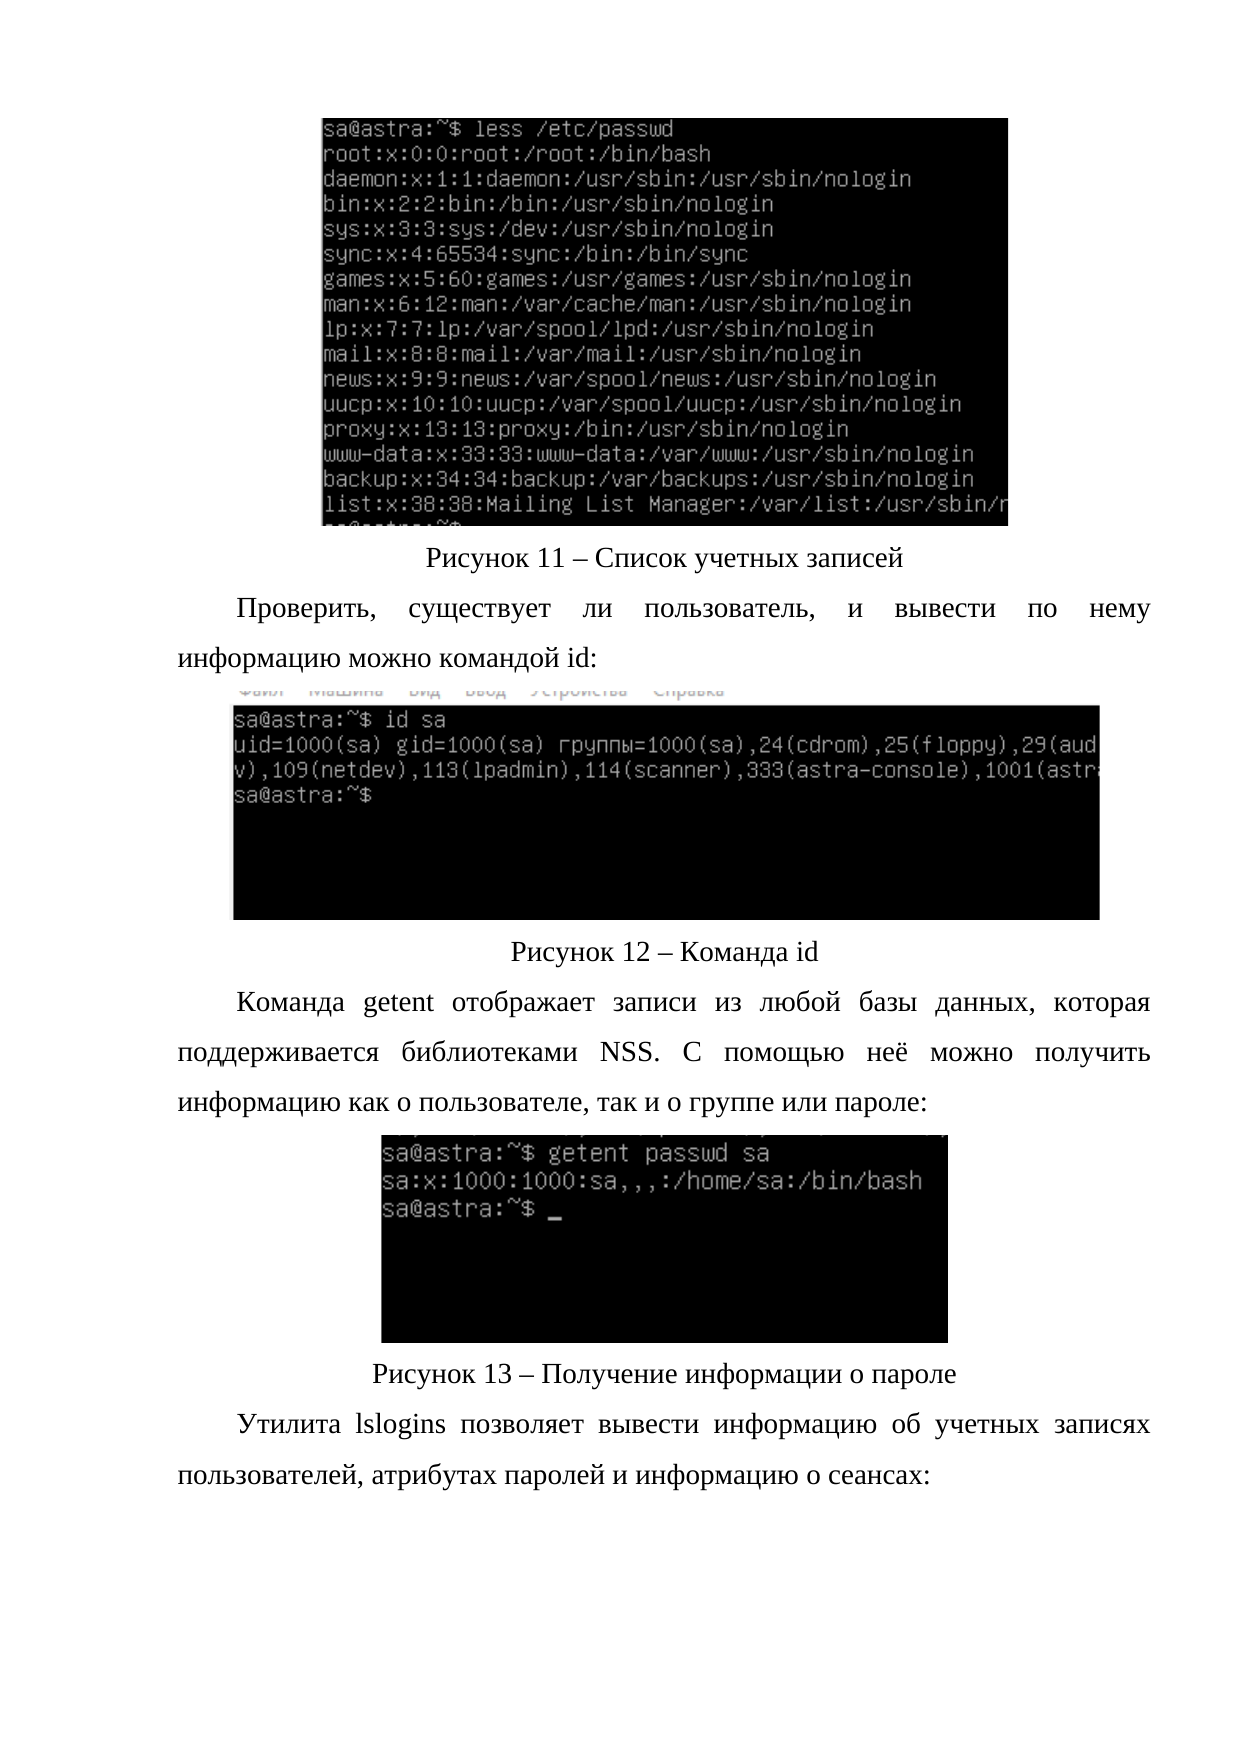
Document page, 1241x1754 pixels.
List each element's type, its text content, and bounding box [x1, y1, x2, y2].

text Команда getent отображает записи из любой базы данных, которая поддерживается библиотеками NSS. С помощью неё можно получить информацию как о пользователе, так и о группе или пароле: [177, 984, 1152, 1118]
picture [380, 1135, 948, 1343]
picture [229, 691, 1100, 920]
picture [320, 118, 1009, 526]
text Рисунок 11 – Список учетных записей [177, 540, 1152, 573]
text Утилита lslogins позволяет вывести информацию об учетных записях пользователей, атрибутах паролей и информацию о сеансах: [177, 1407, 1152, 1491]
text Рисунок 12 – Команда id [177, 934, 1152, 967]
text Проверить, существует ли пользователь, и вывести по нему информацию можно командой id: [177, 590, 1152, 674]
text Рисунок 13 – Получение информации о пароле [177, 1356, 1152, 1390]
